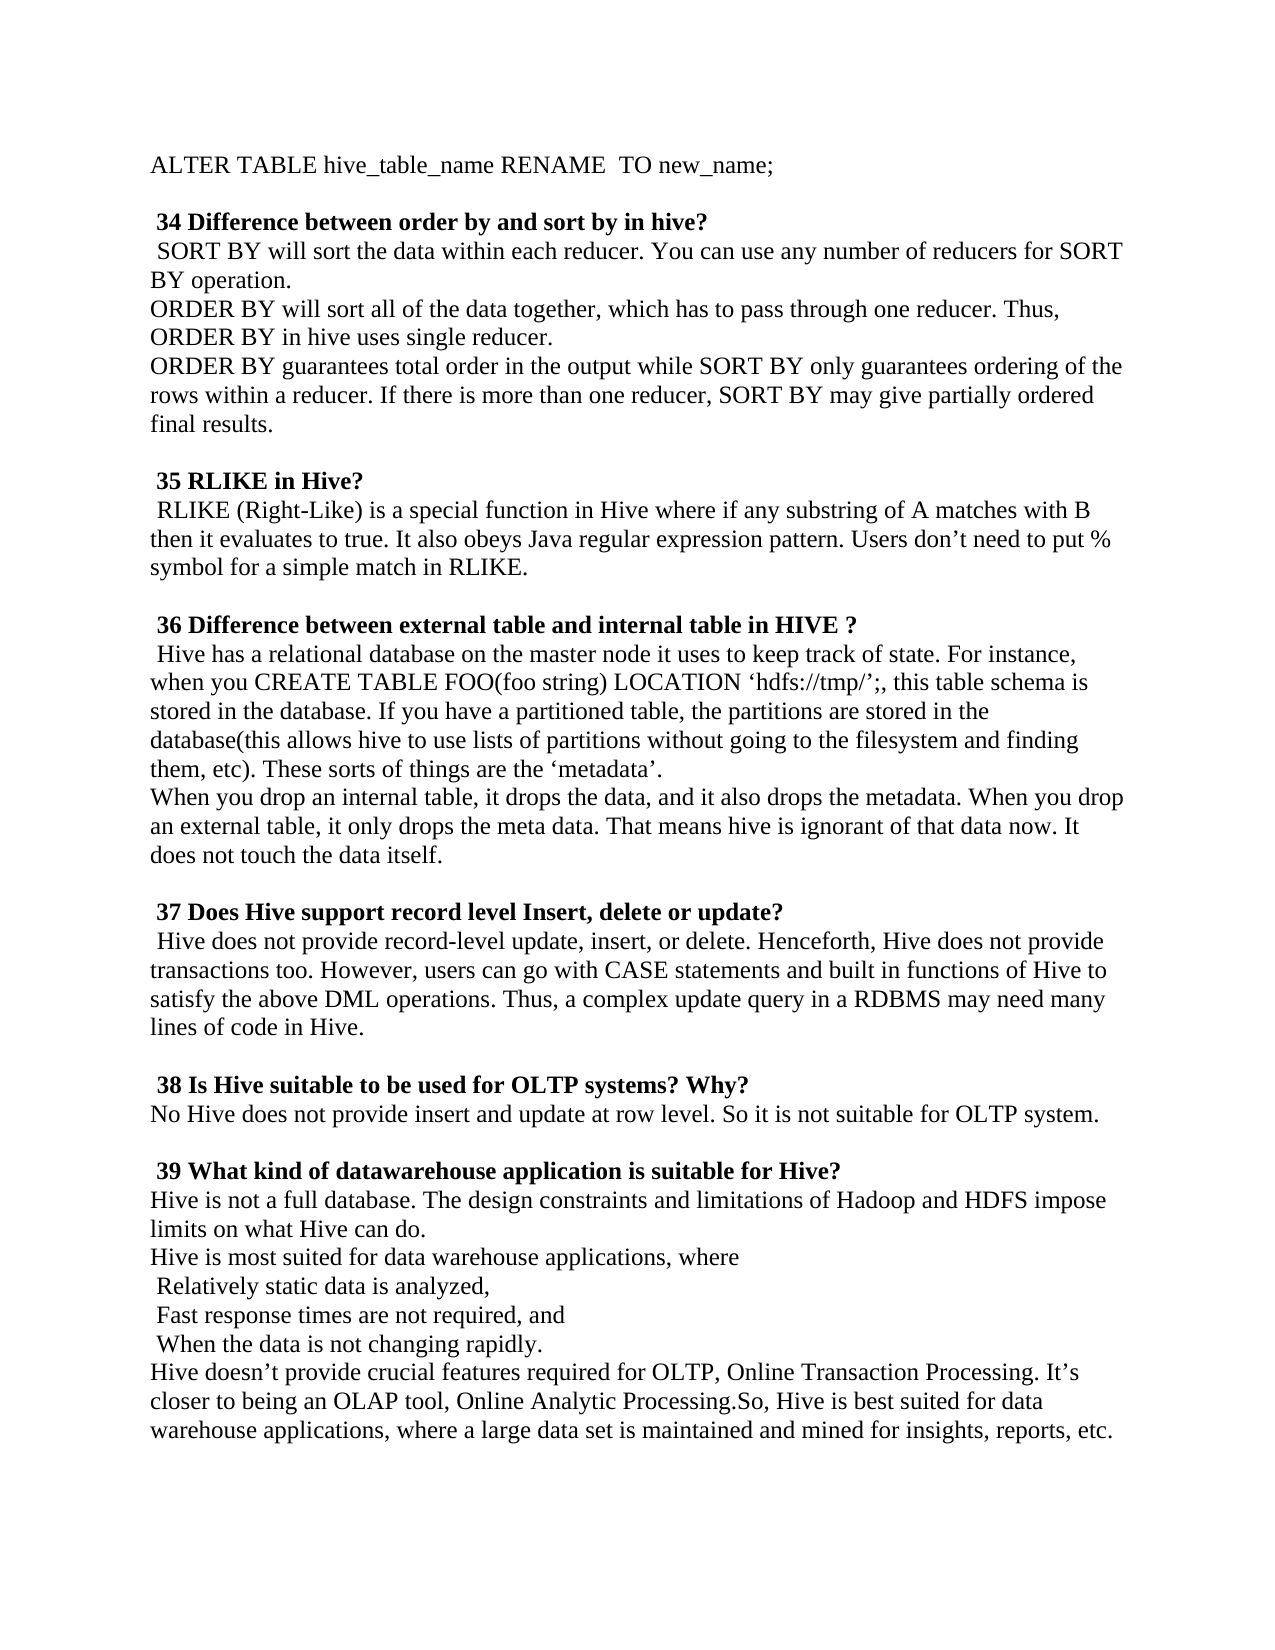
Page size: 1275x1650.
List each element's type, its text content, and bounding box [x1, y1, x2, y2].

text Hive doesn’t provide crucial features required for OLTP, Online Transaction Processing. It’s closer to being an OLAP tool, Online Analytic Processing.So, Hive is best suited for data warehouse applications, where a large data set is maintained and mined for insights, reports, etc. [150, 1357, 1125, 1444]
text ORDER BY guarantees total order in the output while SORT BY only guarantees ordering of the rows within a reducer. If there is more than one reducer, SORT BY may give partially ordered final results. [150, 351, 1125, 437]
text 35 RLIKE in Hive? [150, 466, 1125, 495]
text Hive does not provide record-level update, insert, or delete. Henceforth, Hive does not provide transactions too. However, users can go with CASE statements and built in functions of Hive to satisfy the above DML operations. Thus, a complex update query in a RDBMS may need many lines of code in Hive. [150, 926, 1125, 1041]
text ALTER TABLE hive_table_name RENAME TO new_name; [150, 150, 1125, 179]
text RLIKE (Right-Like) is a special function in Hive where if any substring of A matches with B then it evaluates to true. It also obeys Java regular expression pattern. Users don’t need to put % symbol for a simple match in RLIKE. [150, 495, 1125, 581]
text Hive is not a full database. The design constraints and limitations of Hadoop and HDFS impose limits on what Hive can do. [150, 1185, 1125, 1242]
text ORDER BY will sort all of the data together, which has to pass through one reducer. Thus, ORDER BY in hive uses single reducer. [150, 294, 1125, 351]
text No Hive does not provide insert and update at row level. So it is not suitable for OLTP system. [150, 1099, 1125, 1127]
text 34 Difference between order by and sort by in hive? [150, 207, 1125, 236]
text When you drop an internal table, it drops the data, and it also drops the metadata. When you drop an external table, it only drops the meta data. That means hive is ignorant of that data now. It does not touch the data itself. [150, 782, 1125, 869]
text 37 Does Hive support record level Insert, delete or update? [150, 897, 1125, 926]
text Relatively static data is analyzed, [150, 1271, 1125, 1300]
text Fast response times are not required, and [150, 1300, 1125, 1329]
text Hive is most suited for data warehouse applications, where [150, 1242, 1125, 1271]
text SORT BY will sort the data within each reducer. You can use any number of reducers for SORT BY operation. [150, 236, 1125, 294]
text 36 Difference between external table and internal table in HIVE ? [150, 610, 1125, 639]
text When the data is not changing rapidly. [150, 1329, 1125, 1357]
text Hive has a relational database on the master node it uses to keep track of state. For instance, when you CREATE TABLE FOO(foo string) LOCATION ‘hdfs://tmp/’;, this table schema is stored in the database. If you have a partitioned table, the partitions are stored in the database(this allows hive to use lists of partitions without going to the filesystem and finding them, etc). These sorts of things are the ‘metadata’. [150, 639, 1125, 782]
text 39 What kind of datawarehouse application is suitable for Hive? [150, 1156, 1125, 1185]
text 38 Is Hive suitable to be used for OLTP systems? Why? [150, 1070, 1125, 1099]
